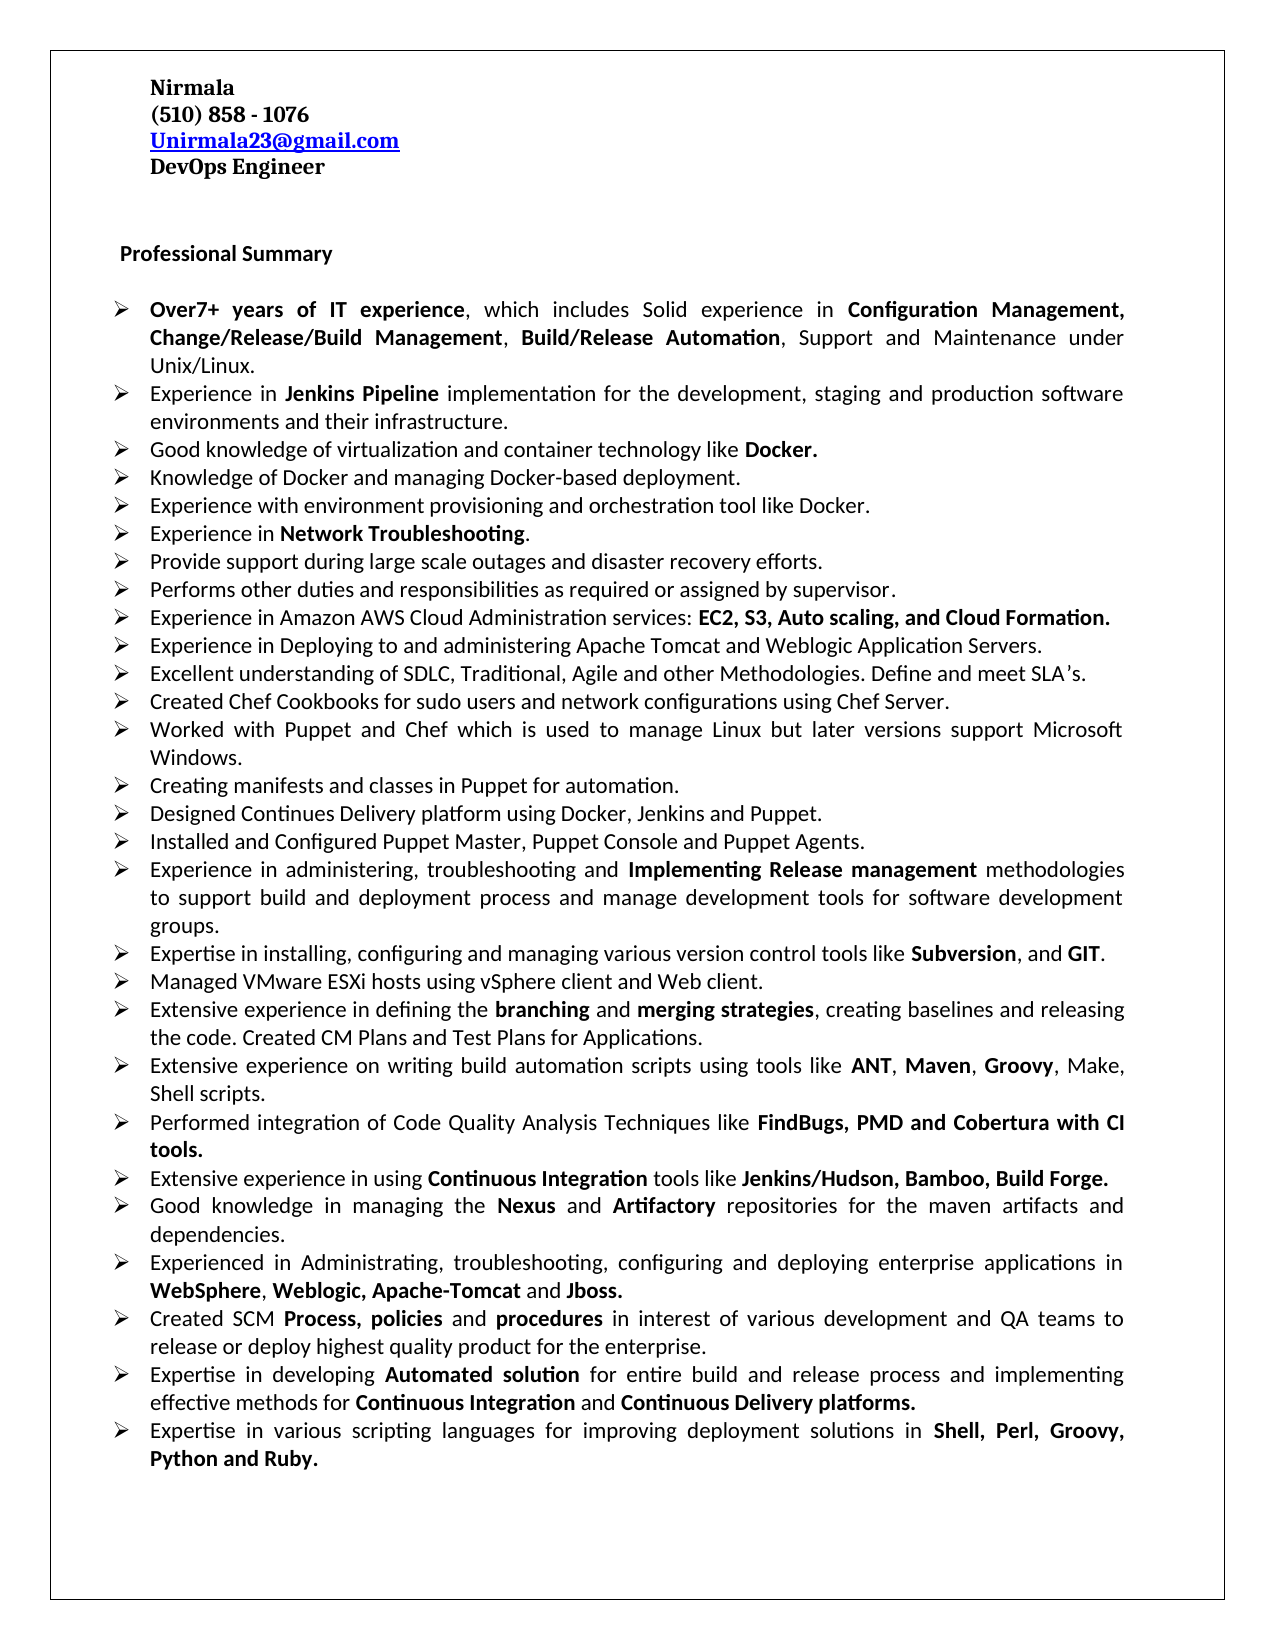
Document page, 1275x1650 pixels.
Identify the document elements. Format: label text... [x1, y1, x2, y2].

list Extensive experience in using Continuous Integration tools like Jenkins/Hudson, Bamboo, Build Forge. [112, 1164, 1125, 1192]
list Designed Continues Delivery platform using Docker, Jenkins and Puppet. [112, 799, 1125, 827]
list Performed integration of Code Quality Analysis Techniques like FindBugs, PMD and Cobertura with CI tools. [112, 1108, 1125, 1164]
list Experience in administering, troubleshooting and Implementing Release management methodologies to support build and deployment process and manage development tools for software development groups. [112, 855, 1125, 939]
list Installed and Configured Puppet Master, Puppet Console and Puppet Agents. [112, 827, 1125, 855]
list Created Chef Cookbooks for sudo users and network configurations using Chef Server. [112, 687, 1125, 715]
list Worked with Puppet and Chef which is used to manage Linux but later versions support Microsoft Windows. [112, 715, 1125, 771]
list Excellent understanding of SDLC, Traditional, Agile and other Methodologies. Define and meet SLA’s. [112, 659, 1125, 687]
list Experience in Amazon AWS Cloud Administration services: EC2, S3, Auto scaling, and Cloud Formation. [112, 603, 1125, 631]
list Extensive experience in defining the branching and merging strategies, creating baselines and releasing the code. Created CM Plans and Test Plans for Applications. [112, 996, 1125, 1052]
text Professional Summary [120, 239, 1125, 267]
list Experience in Jenkins Pipeline implementation for the development, staging and production software environments and their infrastructure. [112, 379, 1125, 435]
list Good knowledge in managing the Nexus and Artifactory repositories for the maven artifacts and dependencies. [112, 1192, 1125, 1248]
list Good knowledge of virtualization and container technology like Docker. [112, 435, 1125, 463]
list Over7+ years of IT experience, which includes Solid experience in Configuration Management, Change/Release/Build Management, Build/Release Automation, Support and Maintenance under Unix/Linux. [112, 295, 1125, 379]
list Performs other duties and responsibilities as required or assigned by supervisor. [112, 575, 1125, 603]
list Managed VMware ESXi hosts using vSphere client and Web client. [112, 967, 1125, 996]
list Experience in Deploying to and administering Apache Tomcat and Weblogic Application Servers. [112, 631, 1125, 659]
list Provide support during large scale outages and disaster recovery efforts. [112, 547, 1125, 575]
list Creating manifests and classes in Puppet for automation. [112, 771, 1125, 799]
list Expertise in various scripting languages for improving deployment solutions in Shell, Perl, Groovy, Python and Ruby. [112, 1416, 1125, 1472]
list Experience with environment provisioning and orchestration tool like Docker. [112, 491, 1125, 519]
list Extensive experience on writing build automation scripts using tools like ANT, Maven, Groovy, Make, Shell scripts. [112, 1052, 1125, 1108]
list Experience in Network Troubleshooting. [112, 519, 1125, 547]
list Experienced in Administrating, troubleshooting, configuring and deploying enterprise applications in WebSphere, Weblogic, Apache-Tomcat and Jboss. [112, 1248, 1125, 1304]
list Created SCM Process, policies and procedures in interest of various development and QA teams to release or deploy highest quality product for the enterprise. [112, 1304, 1125, 1360]
list Expertise in installing, configuring and managing various version control tools like Subversion, and GIT. [112, 939, 1125, 967]
list Knowledge of Docker and managing Docker-based deployment. [112, 463, 1125, 491]
list Expertise in developing Automated solution for entire build and release process and implementing effective methods for Continuous Integration and Continuous Delivery platforms. [112, 1360, 1125, 1416]
